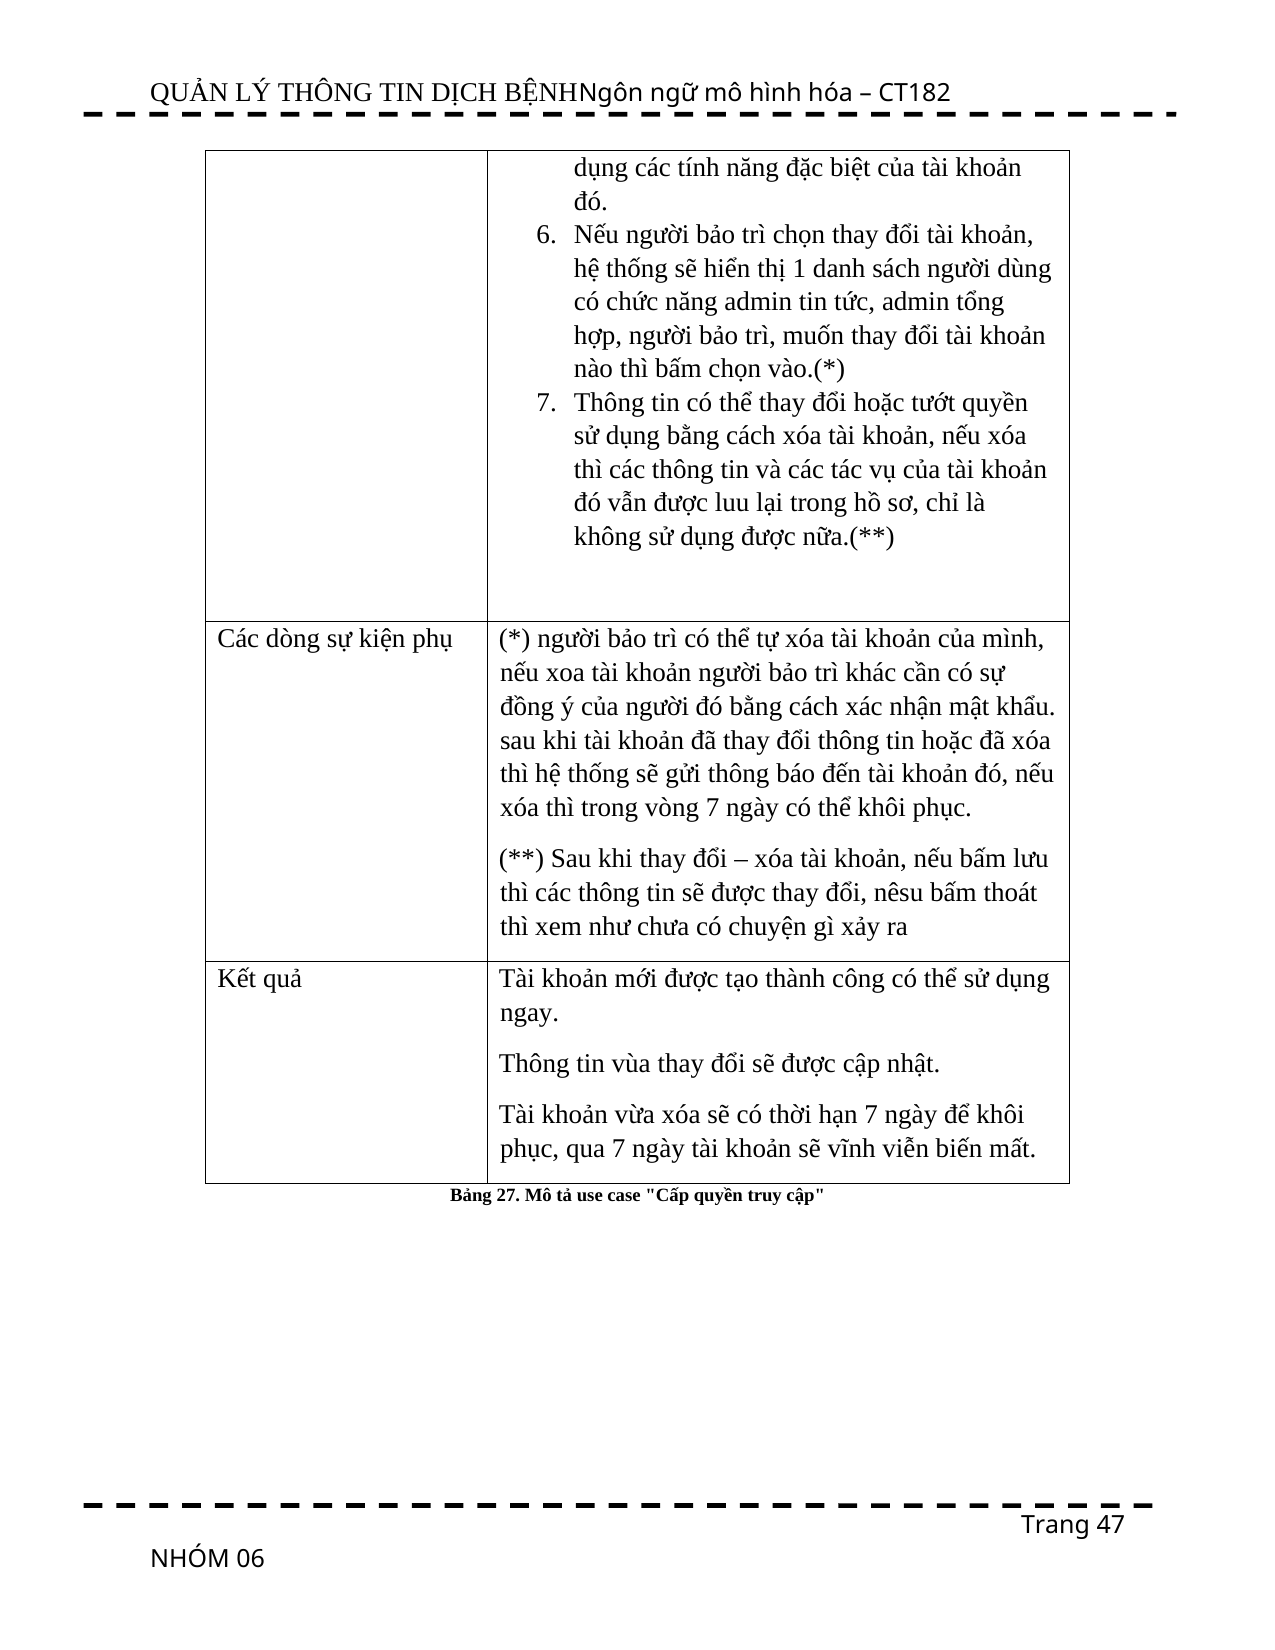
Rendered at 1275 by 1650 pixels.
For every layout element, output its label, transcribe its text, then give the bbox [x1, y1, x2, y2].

table_cell Tài khoản mới được tạo thành công có thể sử dụng ngay. Thông tin vùa thay đổi sẽ được cập nhật. Tài khoản vừa xóa sẽ có thời hạn 7 ngày để khôi phục, qua 7 ngày tài khoản sẽ vĩnh viễn biến mất. [488, 962, 1069, 1183]
table_cell Kết quả [206, 962, 487, 1183]
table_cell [206, 151, 487, 621]
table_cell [488, 151, 1069, 621]
table_cell (*) người bảo trì có thể tự xóa tài khoản của mình, nếu xoa tài khoản người bảo trì khác cần có sự đồng ý của người đó bằng cách xác nhận mật khẩu. sau khi tài khoản đã thay đổi thông tin hoặc đã xóa thì hệ thống sẽ gửi thông báo đến tài khoản đó, nếu xóa thì trong vòng 7 ngày có thể khôi phục. (**) Sau khi thay đổi – xóa tài khoản, nếu bấm lưu thì các thông tin sẽ được thay đổi, nêsu bấm thoát thì xem như chưa có chuyện gì xảy ra [488, 622, 1069, 961]
table_cell Các dòng sự kiện phụ [206, 622, 487, 961]
text Bảng 27. Mô tả use case "Cấp quyền truy cập" [150, 1184, 1125, 1205]
